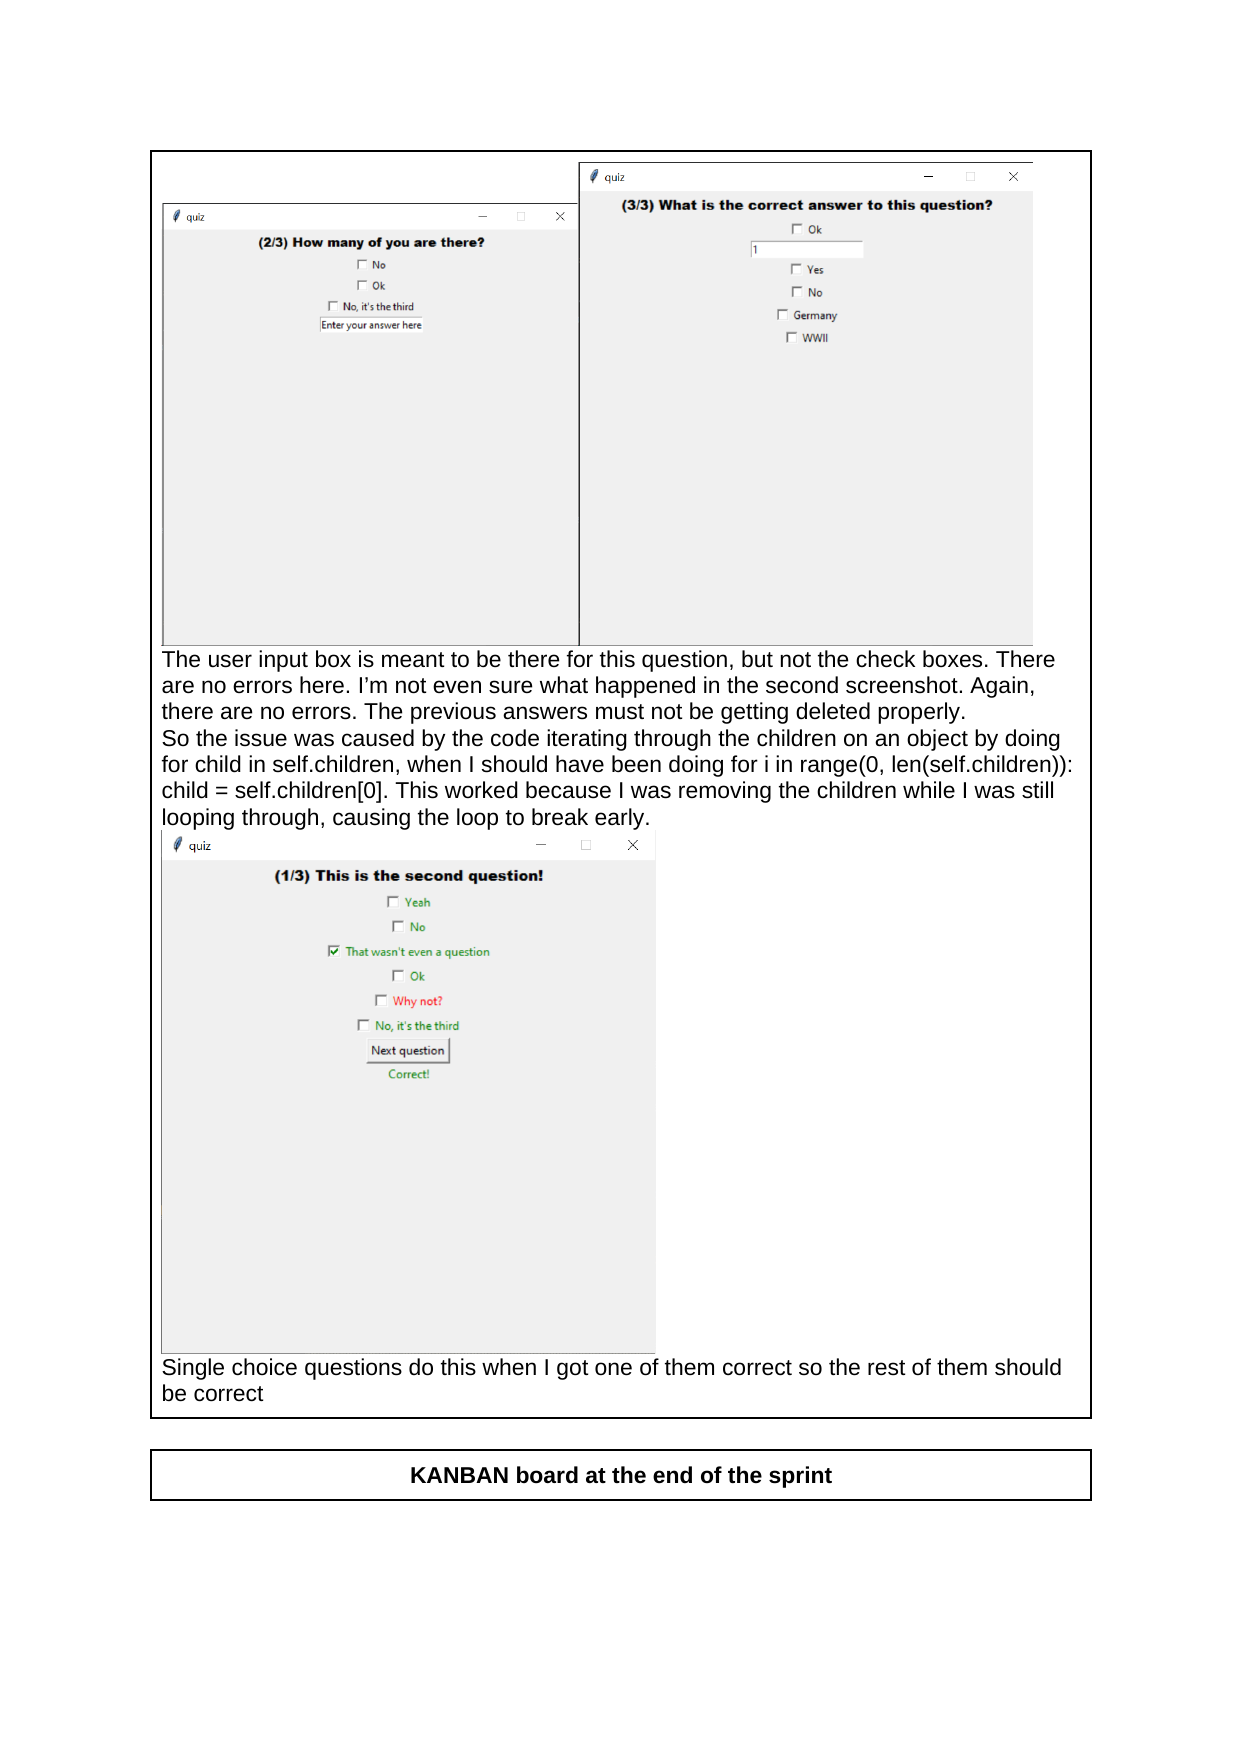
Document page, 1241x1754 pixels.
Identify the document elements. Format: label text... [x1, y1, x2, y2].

picture [161, 830, 656, 1354]
picture [161, 162, 1033, 646]
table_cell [152, 152, 1090, 1417]
table_header KANBAN board at the end of the sprint [152, 1451, 1090, 1499]
